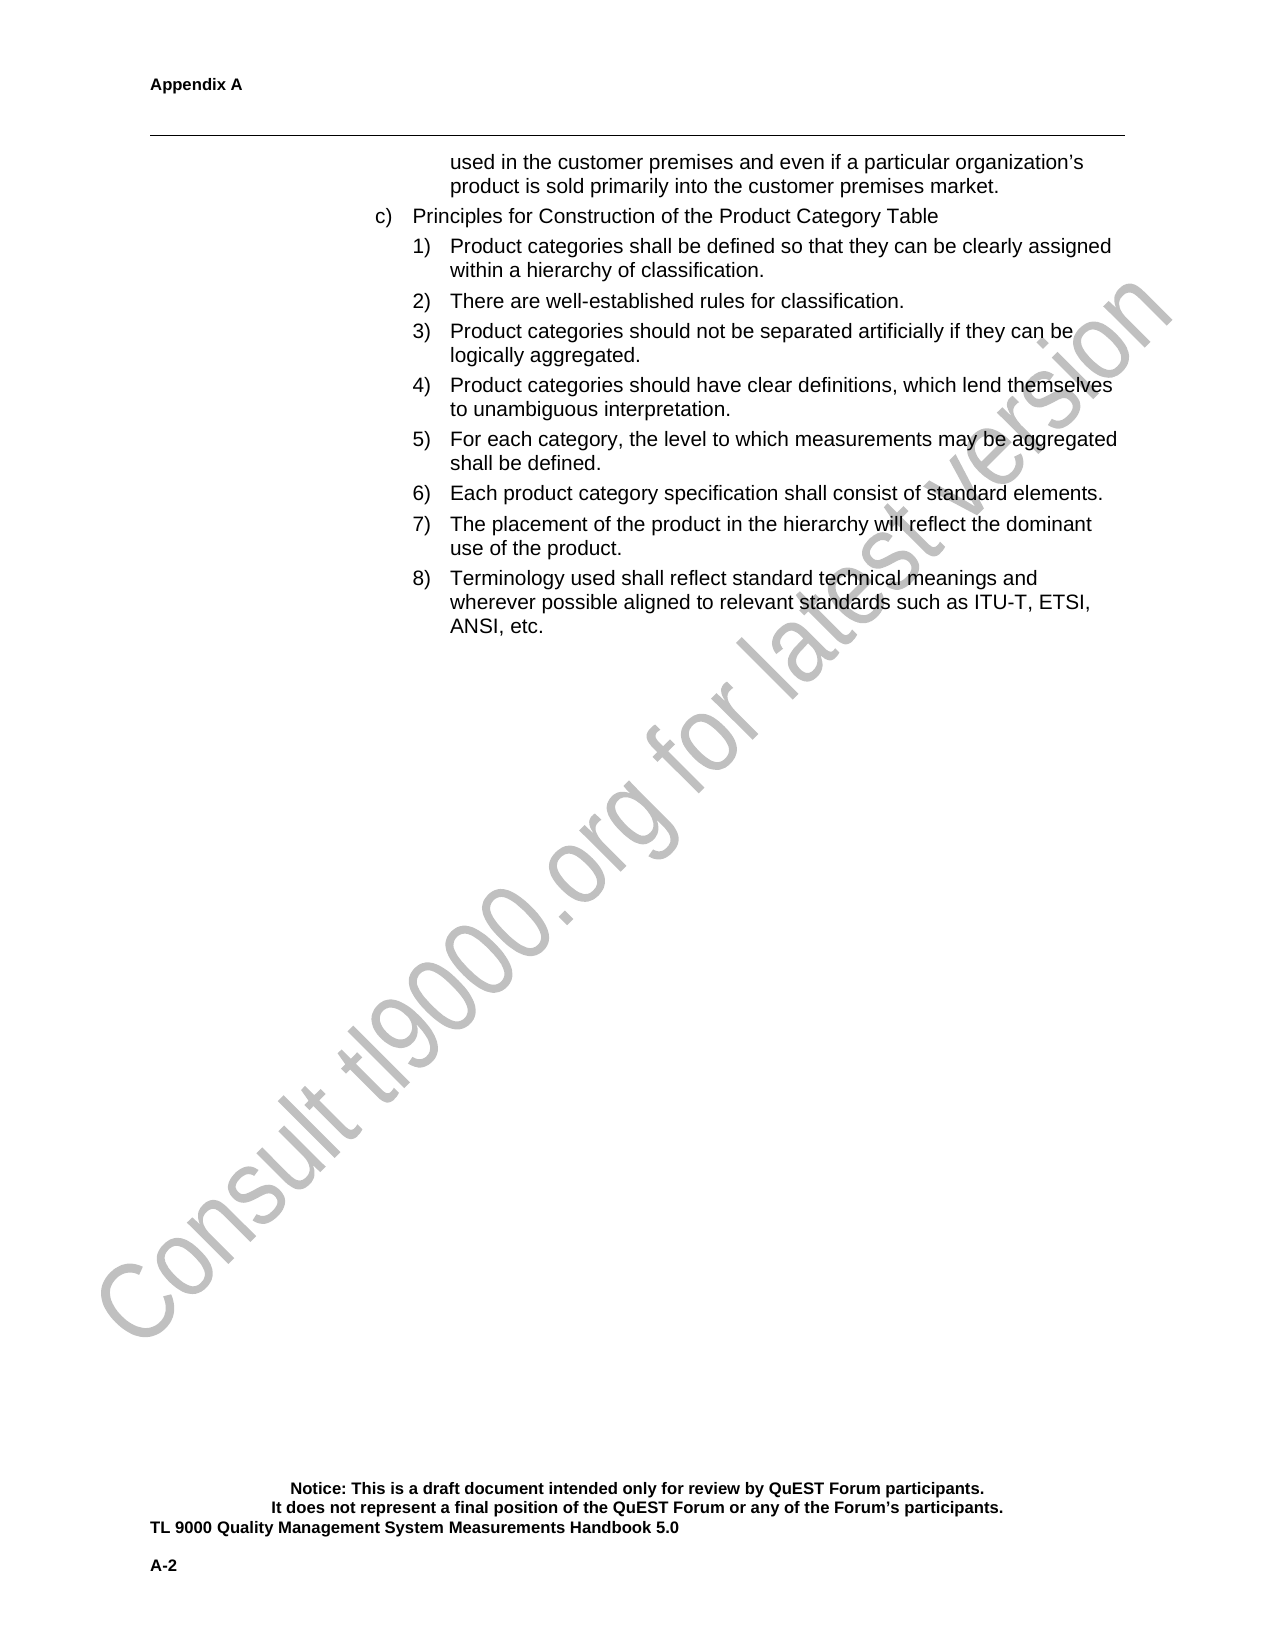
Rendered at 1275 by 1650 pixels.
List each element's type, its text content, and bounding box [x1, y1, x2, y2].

text 5) For each category, the level to which measurements may be aggregated shall be defined. [412, 427, 1125, 475]
text c) Principles for Construction of the Product Category Table [375, 204, 1125, 228]
text 2) There are well-established rules for classification. [412, 288, 1125, 312]
text 1) Product categories shall be defined so that they can be clearly assigned within a hierarchy of classification. [412, 234, 1125, 282]
text 3) Product categories should not be separated artificially if they can be logically aggregated. [412, 319, 1125, 367]
text 8) Terminology used shall reflect standard technical meanings and wherever possible aligned to relevant standards such as ITU-T, ETSI, ANSI, etc. [412, 566, 1125, 637]
text 7) The placement of the product in the hierarchy will reflect the dominant use of the product. [412, 511, 1125, 559]
text 6) Each product category specification shall consist of standard elements. [412, 481, 1125, 505]
text 4) Product categories should have clear definitions, which lend themselves to unambiguous interpretation. [412, 373, 1125, 421]
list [412, 150, 1125, 198]
